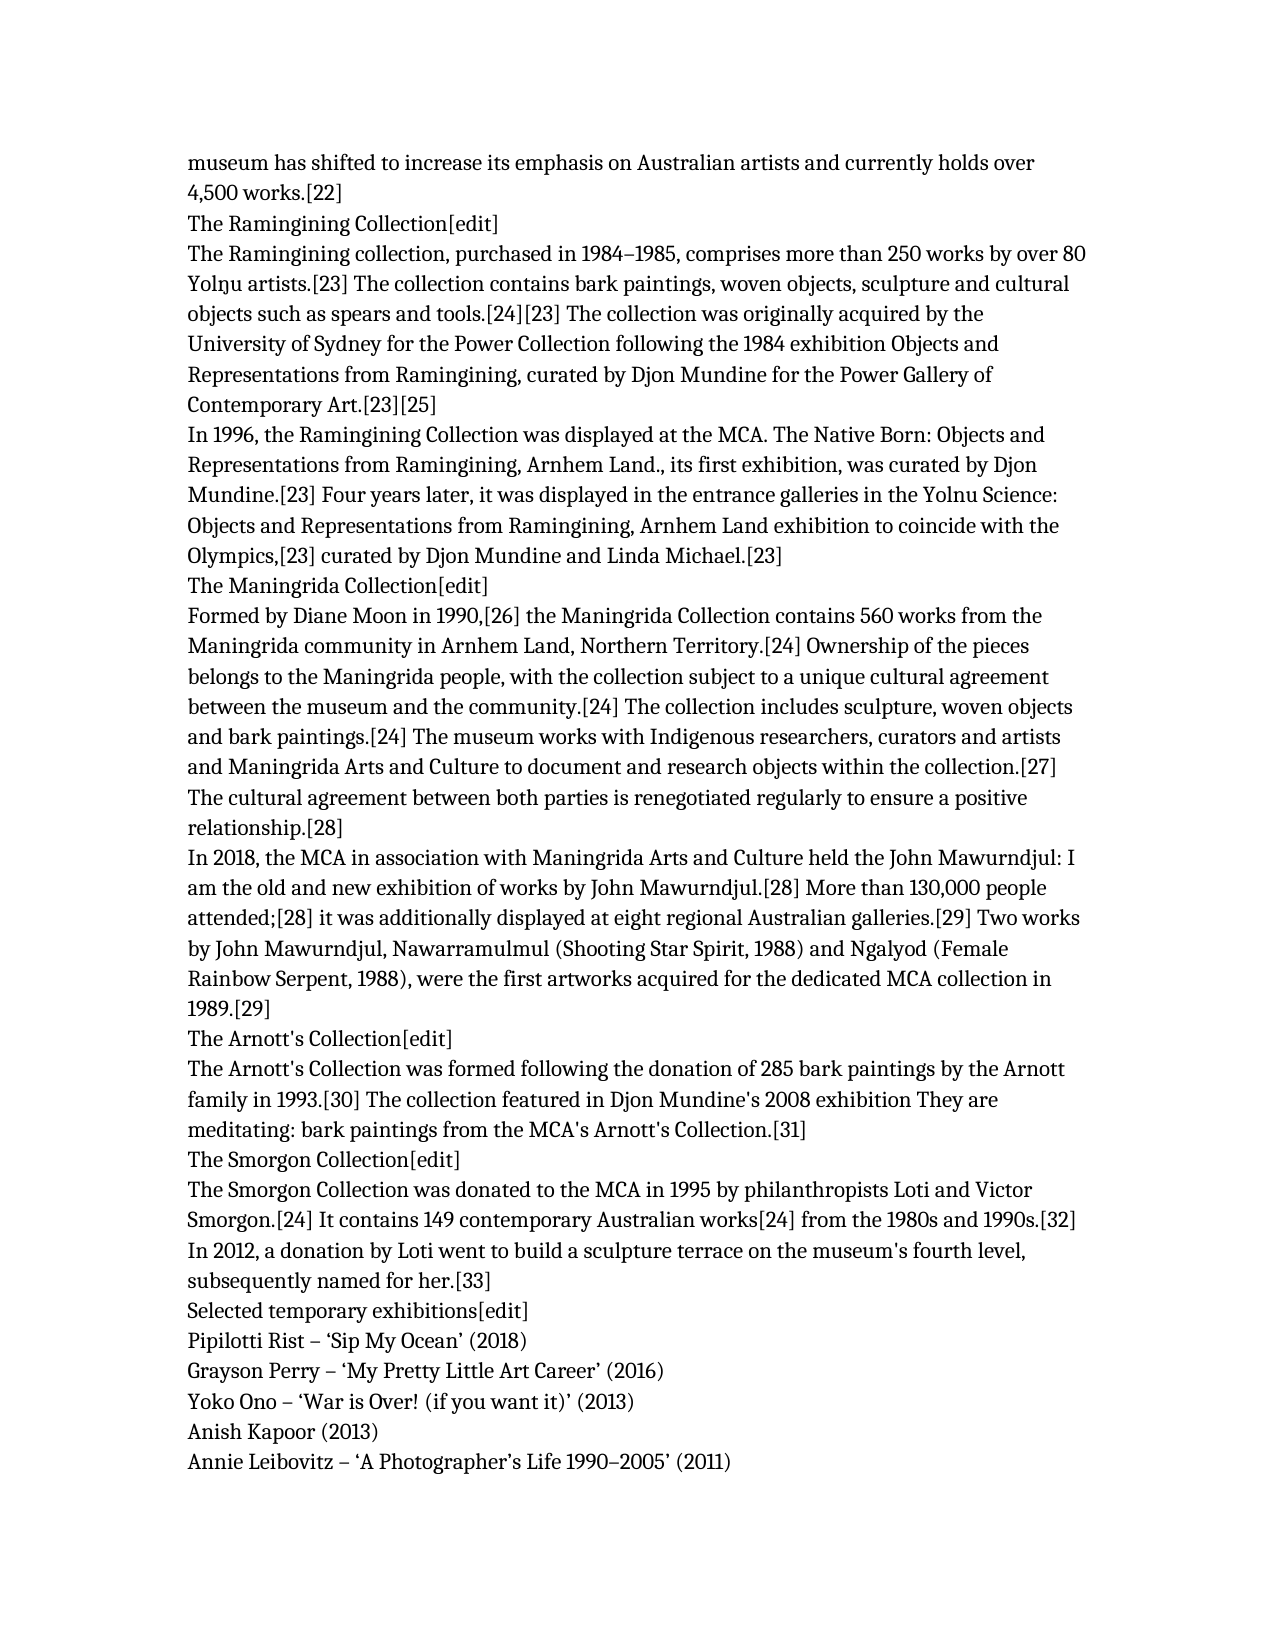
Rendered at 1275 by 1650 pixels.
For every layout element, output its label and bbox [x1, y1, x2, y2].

text [187, 150, 1087, 1475]
